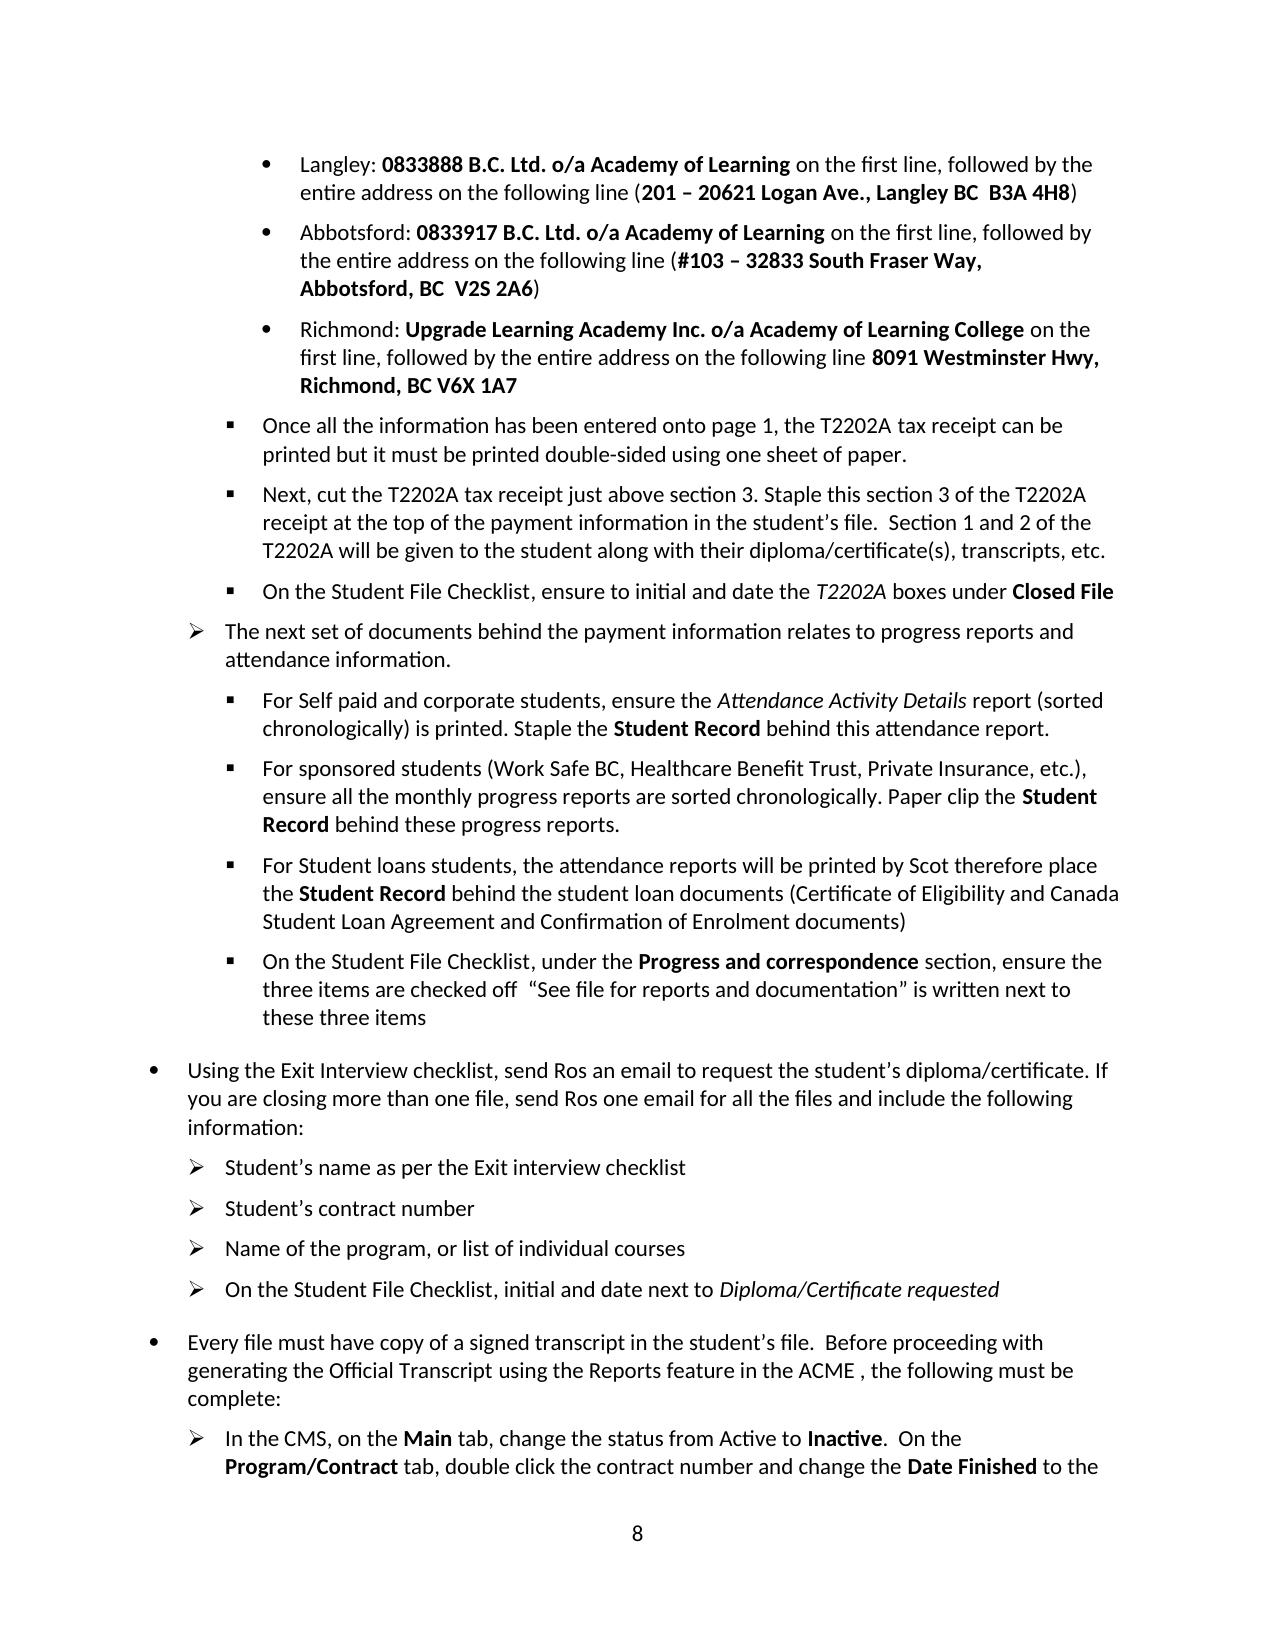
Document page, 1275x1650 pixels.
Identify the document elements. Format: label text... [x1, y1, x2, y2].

list Once all the information has been entered onto page 1, the T2202A tax receipt can be printed but it must be printed double-sided using one sheet of paper. [225, 412, 1125, 468]
list Abbotsford: 0833917 B.C. Ltd. o/a Academy of Learning on the first line, followed by the entire address on the following line (#103 – 32833 South Fraser Way, Abbotsford, BC V2S 2A6) [262, 218, 1125, 303]
list Name of the program, or list of individual courses [187, 1234, 1125, 1262]
list The next set of documents behind the payment information relates to progress reports and attendance information. [187, 617, 1125, 673]
list Using the Exit Interview checklist, send Ros an email to request the student’s diploma/certificate. If you are closing more than one file, send Ros one email for all the files and include the following information: [150, 1057, 1125, 1141]
list For sponsored students (Work Safe BC, Healthcare Benefit Trust, Private Insurance, etc.), ensure all the monthly progress reports are sorted chronologically. Paper clip the Student Record behind these progress reports. [225, 754, 1125, 838]
list Next, cut the T2202A tax receipt just above section 3. Staple this section 3 of the T2202A receipt at the top of the payment information in the student’s file. Section 1 and 2 of the T2202A will be given to the student along with their diploma/certificate(s), transcripts, etc. [225, 480, 1125, 564]
list On the Student File Checklist, initial and date next to Diploma/Certificate requested [187, 1275, 1125, 1303]
list Langley: 0833888 B.C. Ltd. o/a Academy of Learning on the first line, followed by the entire address on the following line (201 – 20621 Logan Ave., Langley BC B3A 4H8) [262, 150, 1125, 206]
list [187, 1424, 1125, 1480]
list For Student loans students, the attendance reports will be printed by Scot therefore place the Student Record behind the student loan documents (Certificate of Eligibility and Canada Student Loan Agreement and Confirmation of Enrolment documents) [225, 851, 1125, 935]
list On the Student File Checklist, ensure to initial and date the T2202A boxes under Closed File [225, 577, 1125, 605]
list On the Student File Checklist, under the Progress and correspondence section, ensure the three items are checked off “See file for reports and documentation” is written next to these three items [225, 947, 1125, 1032]
list For Self paid and corporate students, ensure the Attendance Activity Details report (sorted chronologically) is printed. Staple the Student Record behind this attendance report. [225, 686, 1125, 742]
list Student’s name as per the Exit interview checklist [187, 1153, 1125, 1181]
list Every file must have copy of a signed transcript in the student’s file. Before proceeding with generating the Official Transcript using the Reports feature in the ACME , the following must be complete: [150, 1328, 1125, 1412]
list Student’s contract number [187, 1194, 1125, 1222]
list Richmond: Upgrade Learning Academy Inc. o/a Academy of Learning College on the first line, followed by the entire address on the following line 8091 Westminster Hwy, Richmond, BC V6X 1A7 [262, 315, 1125, 399]
